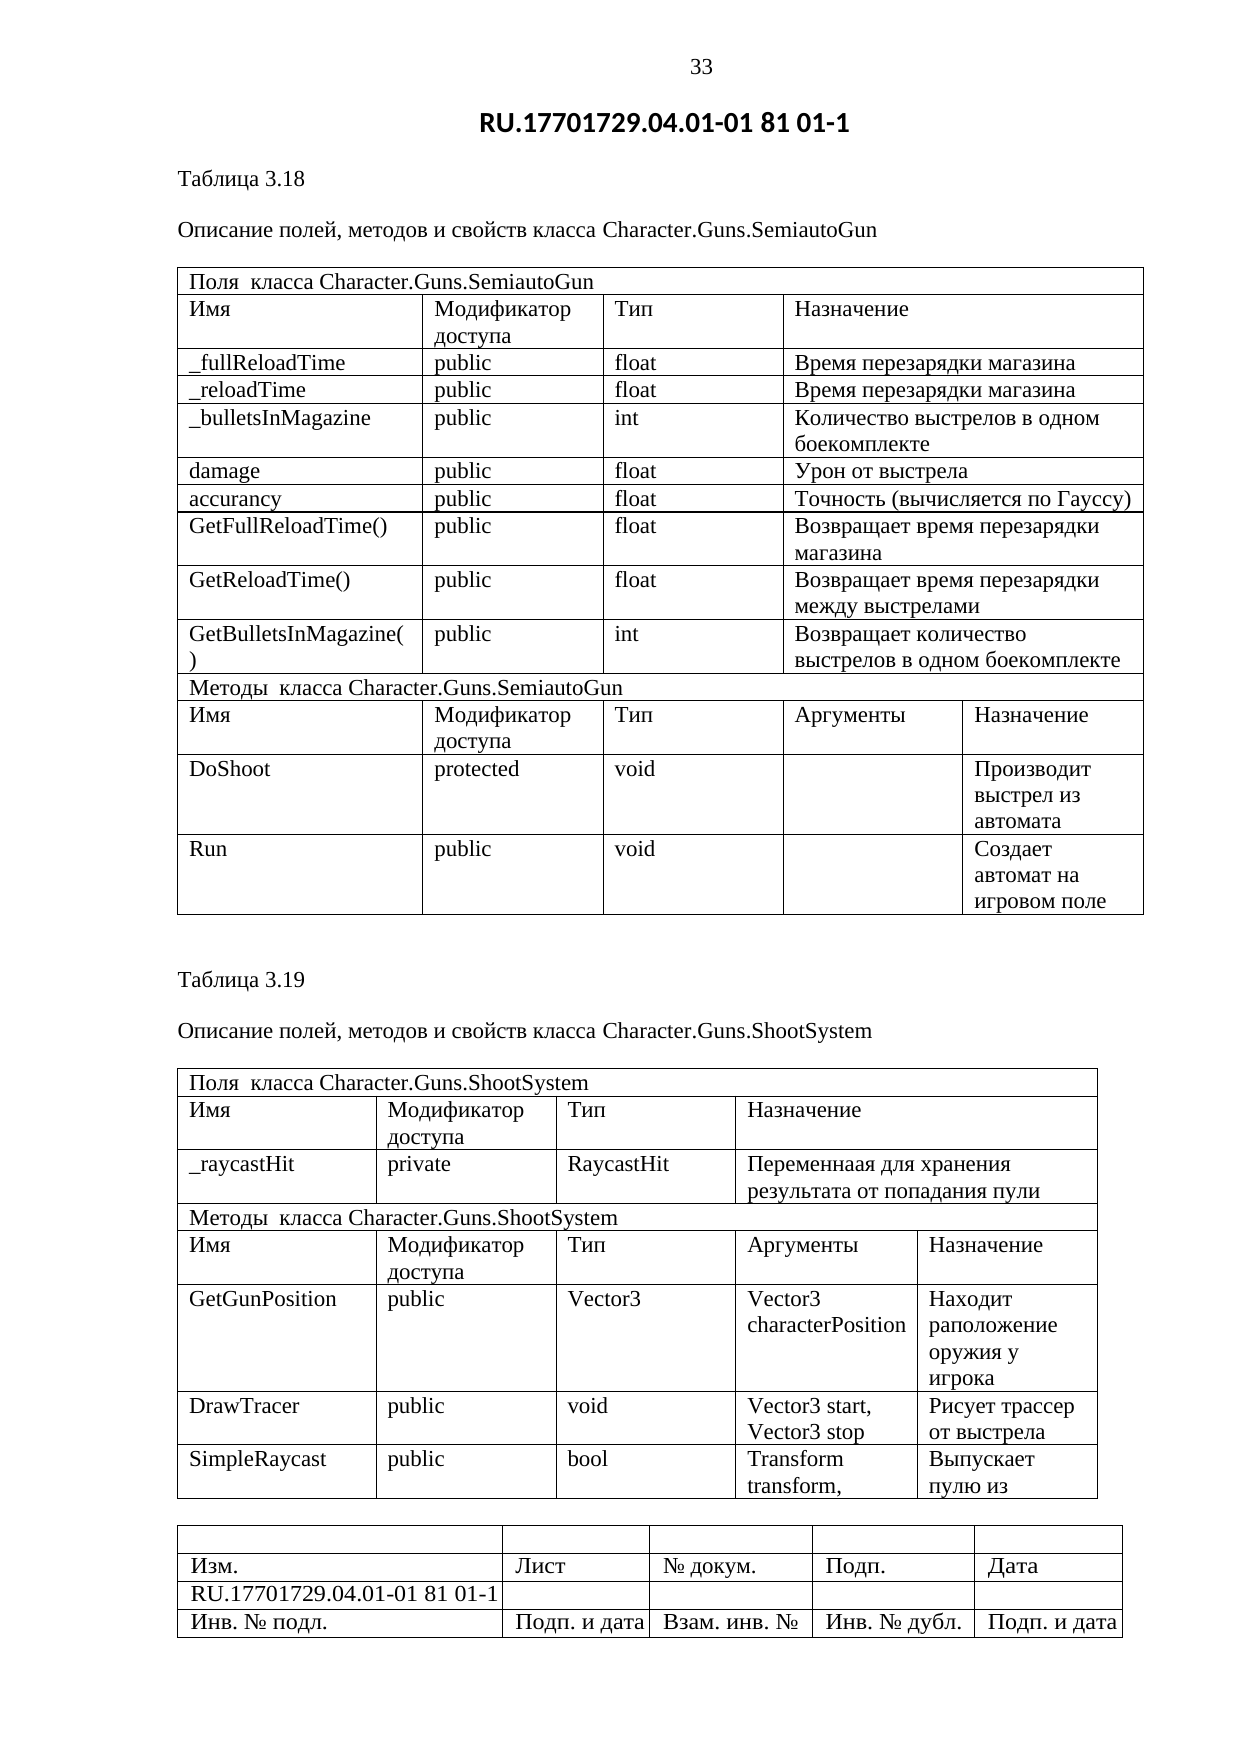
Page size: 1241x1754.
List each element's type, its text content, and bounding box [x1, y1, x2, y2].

text Таблица 3.19 [177, 966, 1152, 992]
table_cell Имя [178, 295, 422, 348]
table_cell Производит выстрел из автомата [963, 755, 1143, 834]
table_cell public [377, 1285, 556, 1391]
table_cell Назначение [918, 1231, 1097, 1284]
table_cell Находит раположение оружия у игрока [918, 1285, 1097, 1391]
table_cell Run [178, 835, 422, 914]
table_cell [918, 1445, 1097, 1498]
table_cell Возвращает время перезарядки магазина [784, 513, 1143, 565]
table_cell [736, 1445, 917, 1498]
table_cell float [604, 513, 783, 565]
table_cell damage [178, 458, 422, 484]
table_cell Возвращает количество выстрелов в одном боекомплекте [784, 620, 1143, 673]
table_cell bool [557, 1445, 735, 1498]
table_cell Тип [604, 295, 783, 348]
table_cell public [423, 485, 603, 511]
table_cell Имя [178, 701, 422, 754]
table_cell Vector3 start, Vector3 stop [736, 1392, 917, 1444]
table_cell public [377, 1392, 556, 1444]
table_cell public [377, 1445, 556, 1498]
table_cell Vector3 [557, 1285, 735, 1391]
table_cell GetBulletsInMagazine() [178, 620, 422, 673]
table_cell public [423, 349, 603, 375]
table_cell Имя [178, 1097, 376, 1149]
table_cell float [604, 485, 783, 511]
table_cell _bulletsInMagazine [178, 404, 422, 457]
table_cell Модификатор доступа [423, 295, 603, 348]
table_cell DoShoot [178, 755, 422, 834]
table_cell [784, 755, 962, 834]
table_cell _reloadTime [178, 376, 422, 403]
table_cell Vector3 characterPosition [736, 1285, 917, 1391]
table_cell private [377, 1150, 556, 1203]
table_header Поля класса Character.Guns.SemiautoGun [178, 268, 1143, 294]
table_cell Модификатор доступа [377, 1231, 556, 1284]
table_header Поля класса Character.Guns.ShootSystem [178, 1069, 1097, 1096]
table_cell Возвращает время перезарядки между выстрелами [784, 566, 1143, 619]
table_cell float [604, 458, 783, 484]
table_cell Аргументы [736, 1231, 917, 1284]
table_cell Методы класса Character.Guns.SemiautoGun [178, 674, 1143, 700]
table_cell float [604, 349, 783, 375]
table_cell Тип [557, 1097, 735, 1149]
table_cell float [604, 566, 783, 619]
table_cell Модификатор доступа [423, 701, 603, 754]
table_cell float [604, 376, 783, 403]
table_cell Методы класса Character.Guns.ShootSystem [178, 1204, 1097, 1230]
text Описание полей, методов и свойств класса Character.Guns.SemiautoGun [177, 216, 1152, 242]
table_cell void [604, 835, 783, 914]
table_cell Переменнаая для хранения результата от попадания пули [736, 1150, 1097, 1203]
table_cell public [423, 376, 603, 403]
text Таблица 3.18 [177, 165, 1152, 191]
table_cell int [604, 620, 783, 673]
table_cell public [423, 620, 603, 673]
table_cell Количество выстрелов в одном боекомплекте [784, 404, 1143, 457]
table_cell public [423, 404, 603, 457]
table_cell void [604, 755, 783, 834]
table_cell GetReloadTime() [178, 566, 422, 619]
table_cell int [604, 404, 783, 457]
table_cell Время перезарядки магазина [784, 349, 1143, 375]
table_cell public [423, 513, 603, 565]
table_cell _raycastHit [178, 1150, 376, 1203]
table_cell Аргументы [784, 701, 962, 754]
table_cell Создает автомат на игровом поле [963, 835, 1143, 914]
table_cell protected [423, 755, 603, 834]
table_cell _fullReloadTime [178, 349, 422, 375]
table_cell public [423, 458, 603, 484]
table_cell Назначение [963, 701, 1143, 754]
table_cell DrawTracer [178, 1392, 376, 1444]
table_cell void [557, 1392, 735, 1444]
table_cell Модификатор доступа [377, 1097, 556, 1149]
table_cell SimpleRaycast [178, 1445, 376, 1498]
table_cell Имя [178, 1231, 376, 1284]
table_cell Урон от выстрела [784, 458, 1143, 484]
table_cell Тип [604, 701, 783, 754]
table_cell public [423, 835, 603, 914]
table_cell GetGunPosition [178, 1285, 376, 1391]
table_cell RaycastHit [557, 1150, 735, 1203]
table_cell Назначение [736, 1097, 1097, 1149]
table_cell Рисует трассер от выстрела [918, 1392, 1097, 1444]
table_cell accurancy [178, 485, 422, 511]
table_cell Время перезарядки магазина [784, 376, 1143, 403]
table_cell GetFullReloadTime() [178, 513, 422, 565]
text Описание полей, методов и свойств класса Character.Guns.ShootSystem [177, 1017, 1152, 1043]
table_cell public [423, 566, 603, 619]
table_cell Тип [557, 1231, 735, 1284]
table_cell Назначение [784, 295, 1143, 348]
table_cell Точность (вычисляется по Гауссу) [784, 485, 1143, 511]
table_cell [784, 835, 962, 914]
